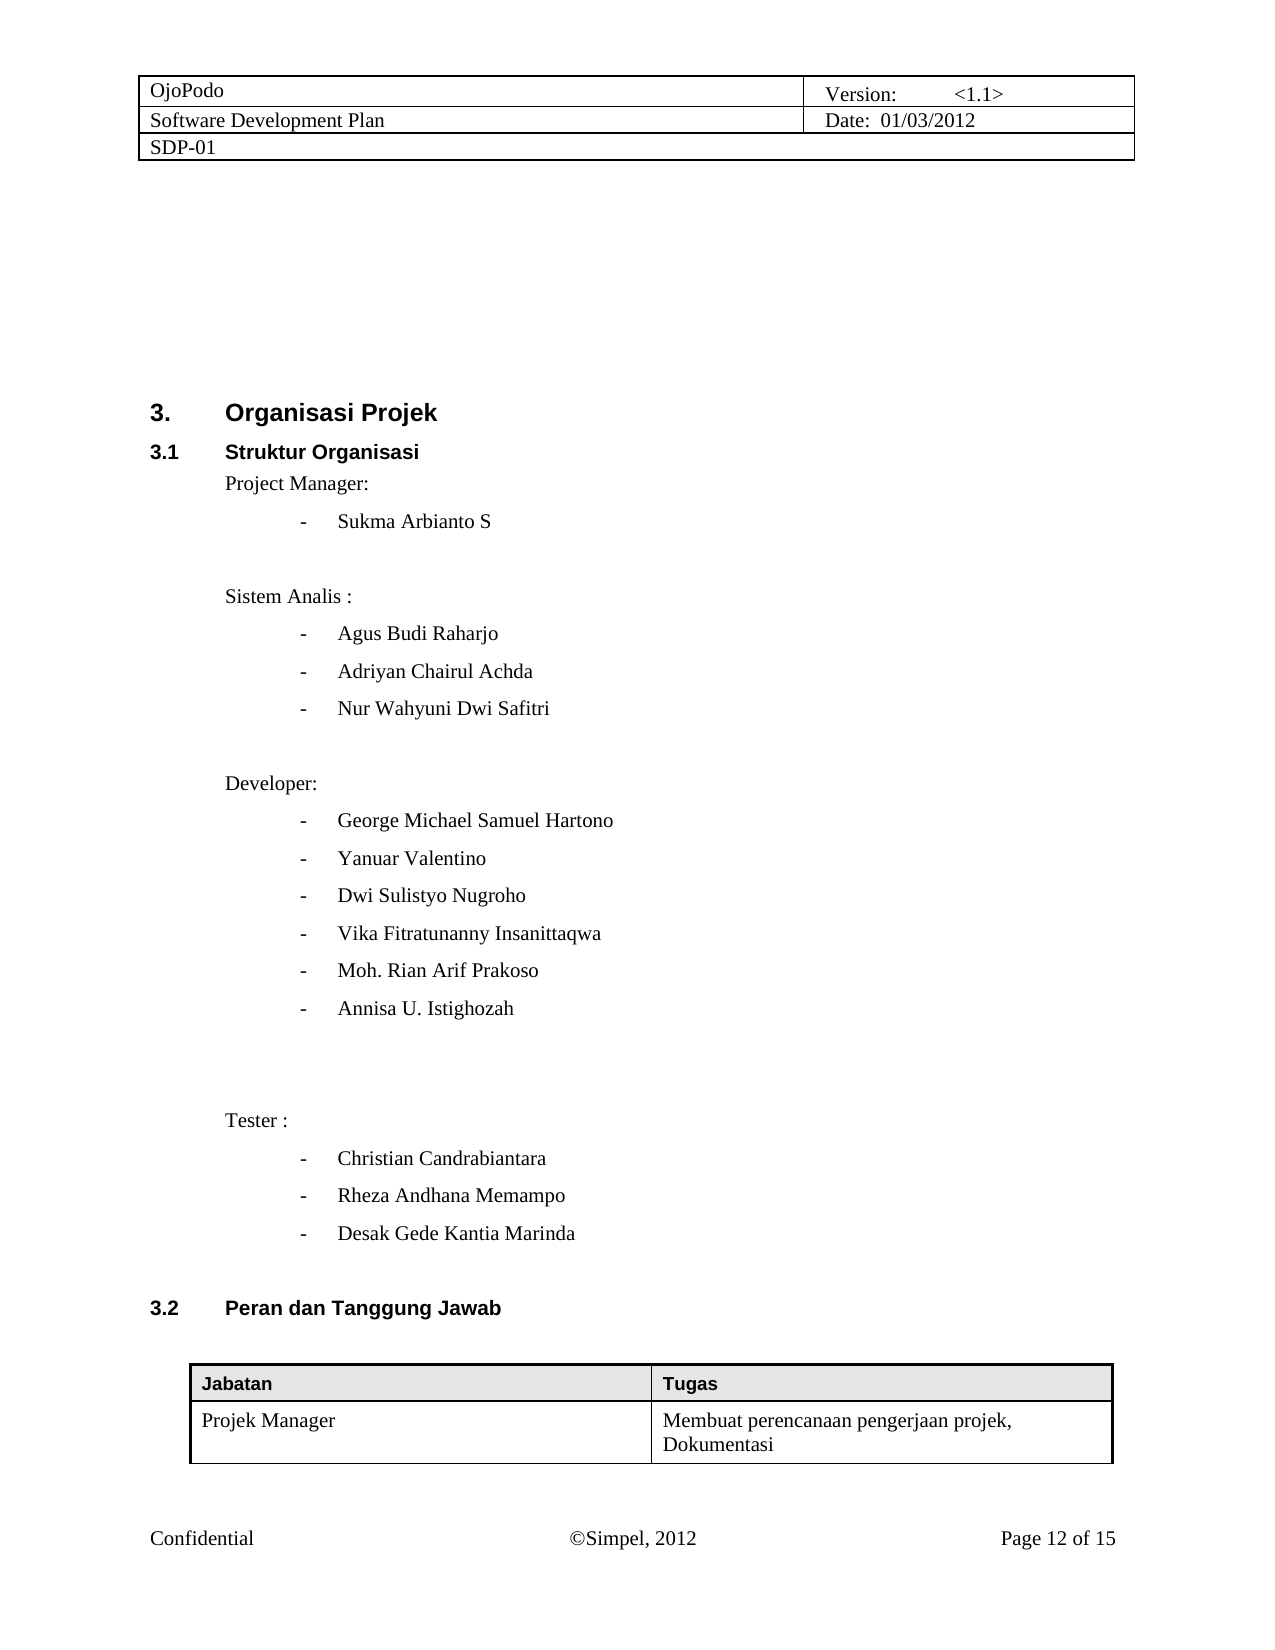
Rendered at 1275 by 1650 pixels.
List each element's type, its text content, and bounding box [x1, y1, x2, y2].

text Sistem Analis : [225, 583, 1125, 608]
list Desak Gede Kantia Marinda [300, 1219, 1125, 1244]
list George Michael Samuel Hartono [300, 807, 1125, 832]
subtitle Organisasi Projek [150, 398, 1125, 427]
list Adriyan Chairul Achda [300, 658, 1125, 683]
list Sukma Arbianto S [300, 508, 1125, 533]
list Nur Wahyuni Dwi Safitri [300, 695, 1125, 720]
table_header Tugas [652, 1366, 1111, 1400]
list Dwi Sulistyo Nugroho [300, 882, 1125, 907]
list Annisa U. Istighozah [300, 994, 1125, 1019]
text Developer: [225, 769, 1125, 794]
list Agus Budi Raharjo [300, 620, 1125, 645]
table_cell Membuat perencanaan pengerjaan projek, Dokumentasi [652, 1402, 1111, 1463]
table_header Jabatan [192, 1366, 651, 1400]
text Project Manager: [225, 470, 1125, 495]
list Christian Candrabiantara [300, 1144, 1125, 1169]
list Yanuar Valentino [300, 844, 1125, 869]
text Tester : [225, 1107, 1125, 1132]
subtitle Peran dan Tanggung Jawab [150, 1294, 1125, 1319]
list Moh. Rian Arif Prakoso [300, 957, 1125, 982]
subtitle Struktur Organisasi [150, 439, 1125, 464]
table_cell Projek Manager [192, 1402, 651, 1463]
list Rheza Andhana Memampo [300, 1182, 1125, 1207]
list Vika Fitratunanny Insanittaqwa [300, 919, 1125, 944]
